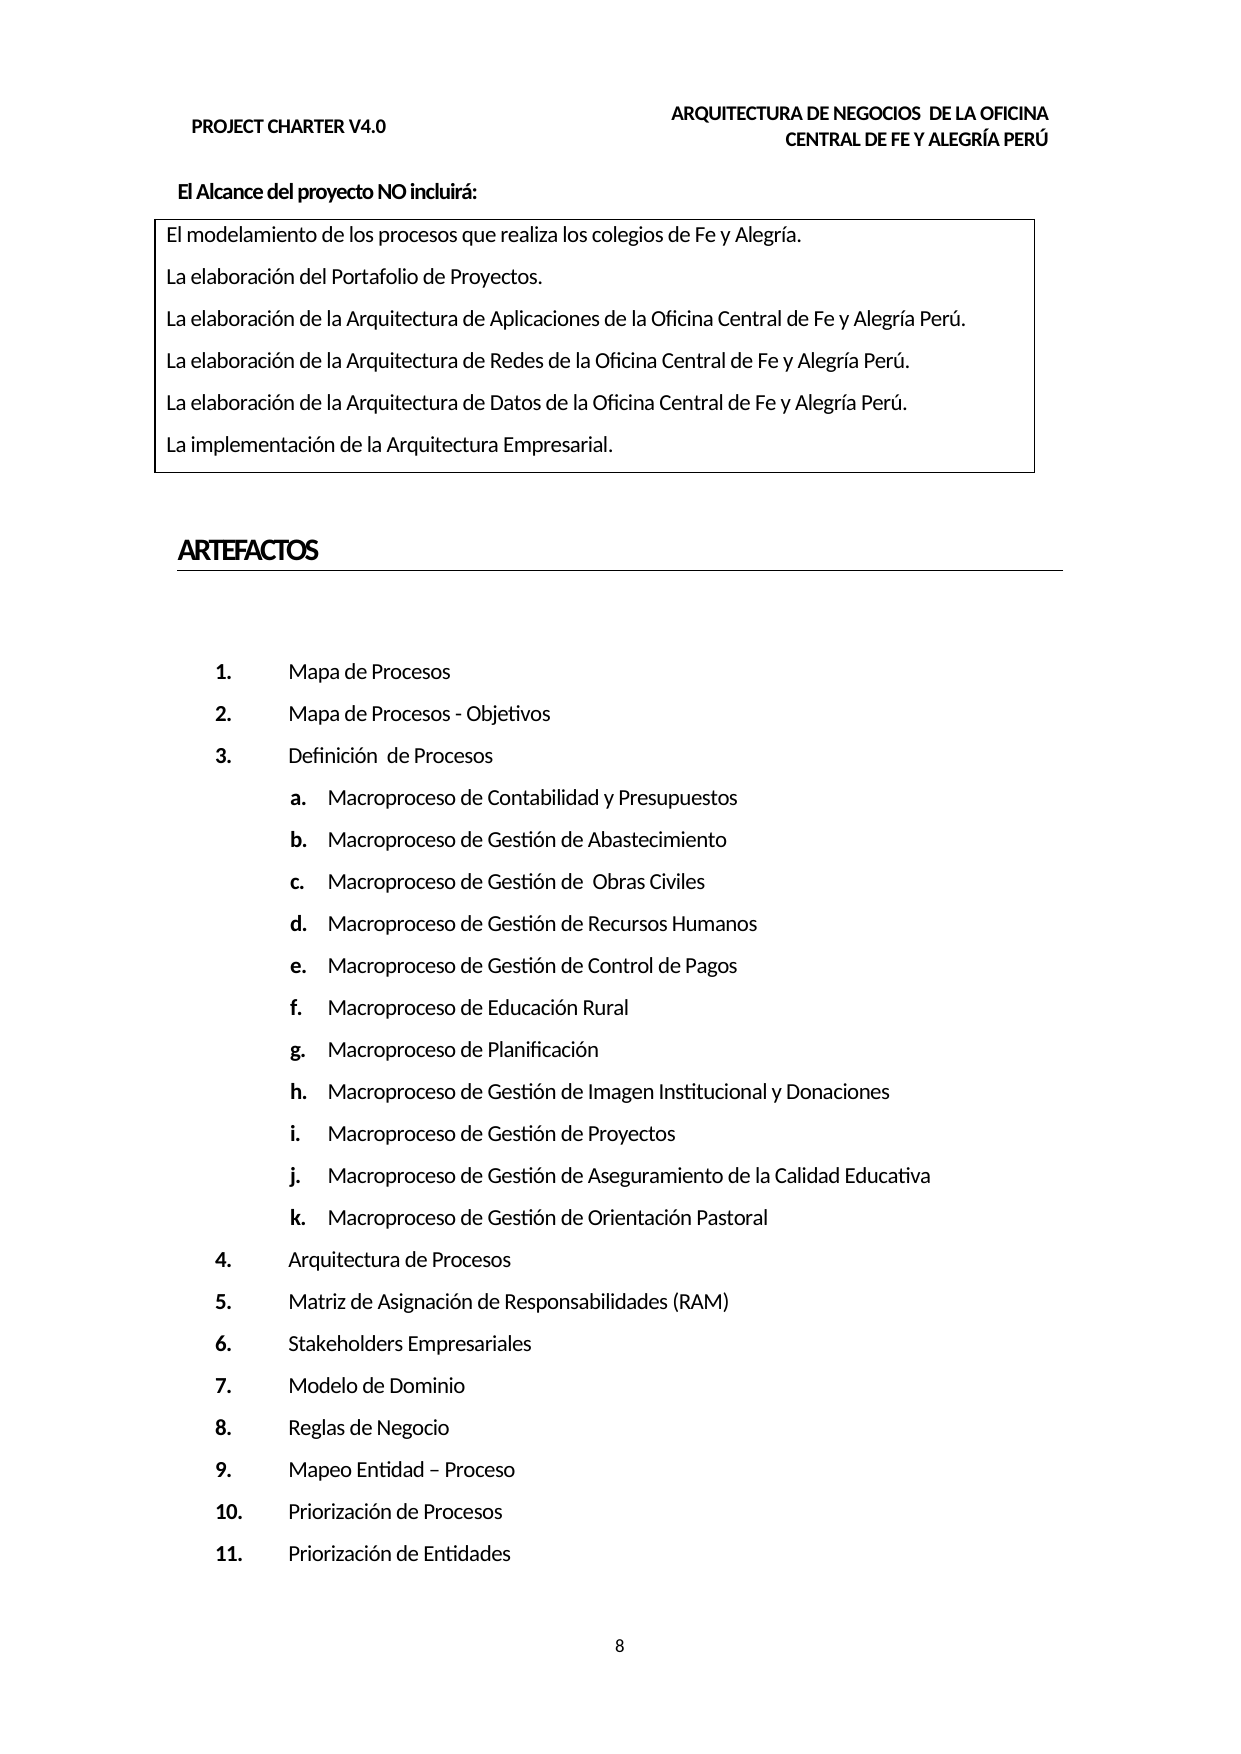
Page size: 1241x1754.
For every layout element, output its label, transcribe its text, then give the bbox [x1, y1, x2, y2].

list Definición de Procesos [215, 741, 1063, 769]
list Matriz de Asignación de Responsabilidades (RAM) [215, 1287, 1063, 1315]
list Stakeholders Empresariales [215, 1329, 1063, 1357]
list Priorización de Entidades [215, 1539, 1063, 1567]
table_header El modelamiento de los procesos que realiza los colegios de Fe y Alegría. La elaboración del Portafolio de Proyectos. La elaboración de la Arquitectura de Aplicaciones de la Oficina Central de Fe y Alegría Perú. La elaboración de la Arquitectura de Redes de la Oficina Central de Fe y Alegría Perú. La elaboración de la Arquitectura de Datos de la Oficina Central de Fe y Alegría Perú. La implementación de la Arquitectura Empresarial. [156, 220, 1034, 472]
list Mapeo Entidad – Proceso [215, 1455, 1063, 1483]
list Macroproceso de Planificación [290, 1035, 1063, 1063]
list Macroproceso de Gestión de Orientación Pastoral [290, 1203, 1063, 1231]
list Priorización de Procesos [215, 1497, 1063, 1525]
list Macroproceso de Gestión de Imagen Institucional y Donaciones [290, 1077, 1063, 1105]
list Macroproceso de Gestión de Recursos Humanos [290, 909, 1063, 937]
list Macroproceso de Gestión de Obras Civiles [290, 867, 1063, 895]
subtitle El Alcance del proyecto NO incluirá: [177, 177, 1063, 205]
list Mapa de Procesos [215, 657, 1063, 686]
list Macroproceso de Gestión de Proyectos [290, 1119, 1063, 1147]
list Macroproceso de Gestión de Abastecimiento [290, 825, 1063, 853]
list Macroproceso de Gestión de Control de Pagos [290, 951, 1063, 979]
text ARTEFACTOS [177, 530, 1063, 570]
list Macroproceso de Educación Rural [290, 993, 1063, 1021]
list Modelo de Dominio [215, 1371, 1063, 1399]
list Mapa de Procesos - Objetivos [215, 699, 1063, 727]
list Arquitectura de Procesos [215, 1245, 1063, 1273]
list Macroproceso de Contabilidad y Presupuestos [290, 783, 1063, 811]
list Reglas de Negocio [215, 1413, 1063, 1441]
list Macroproceso de Gestión de Aseguramiento de la Calidad Educativa [290, 1161, 1063, 1189]
